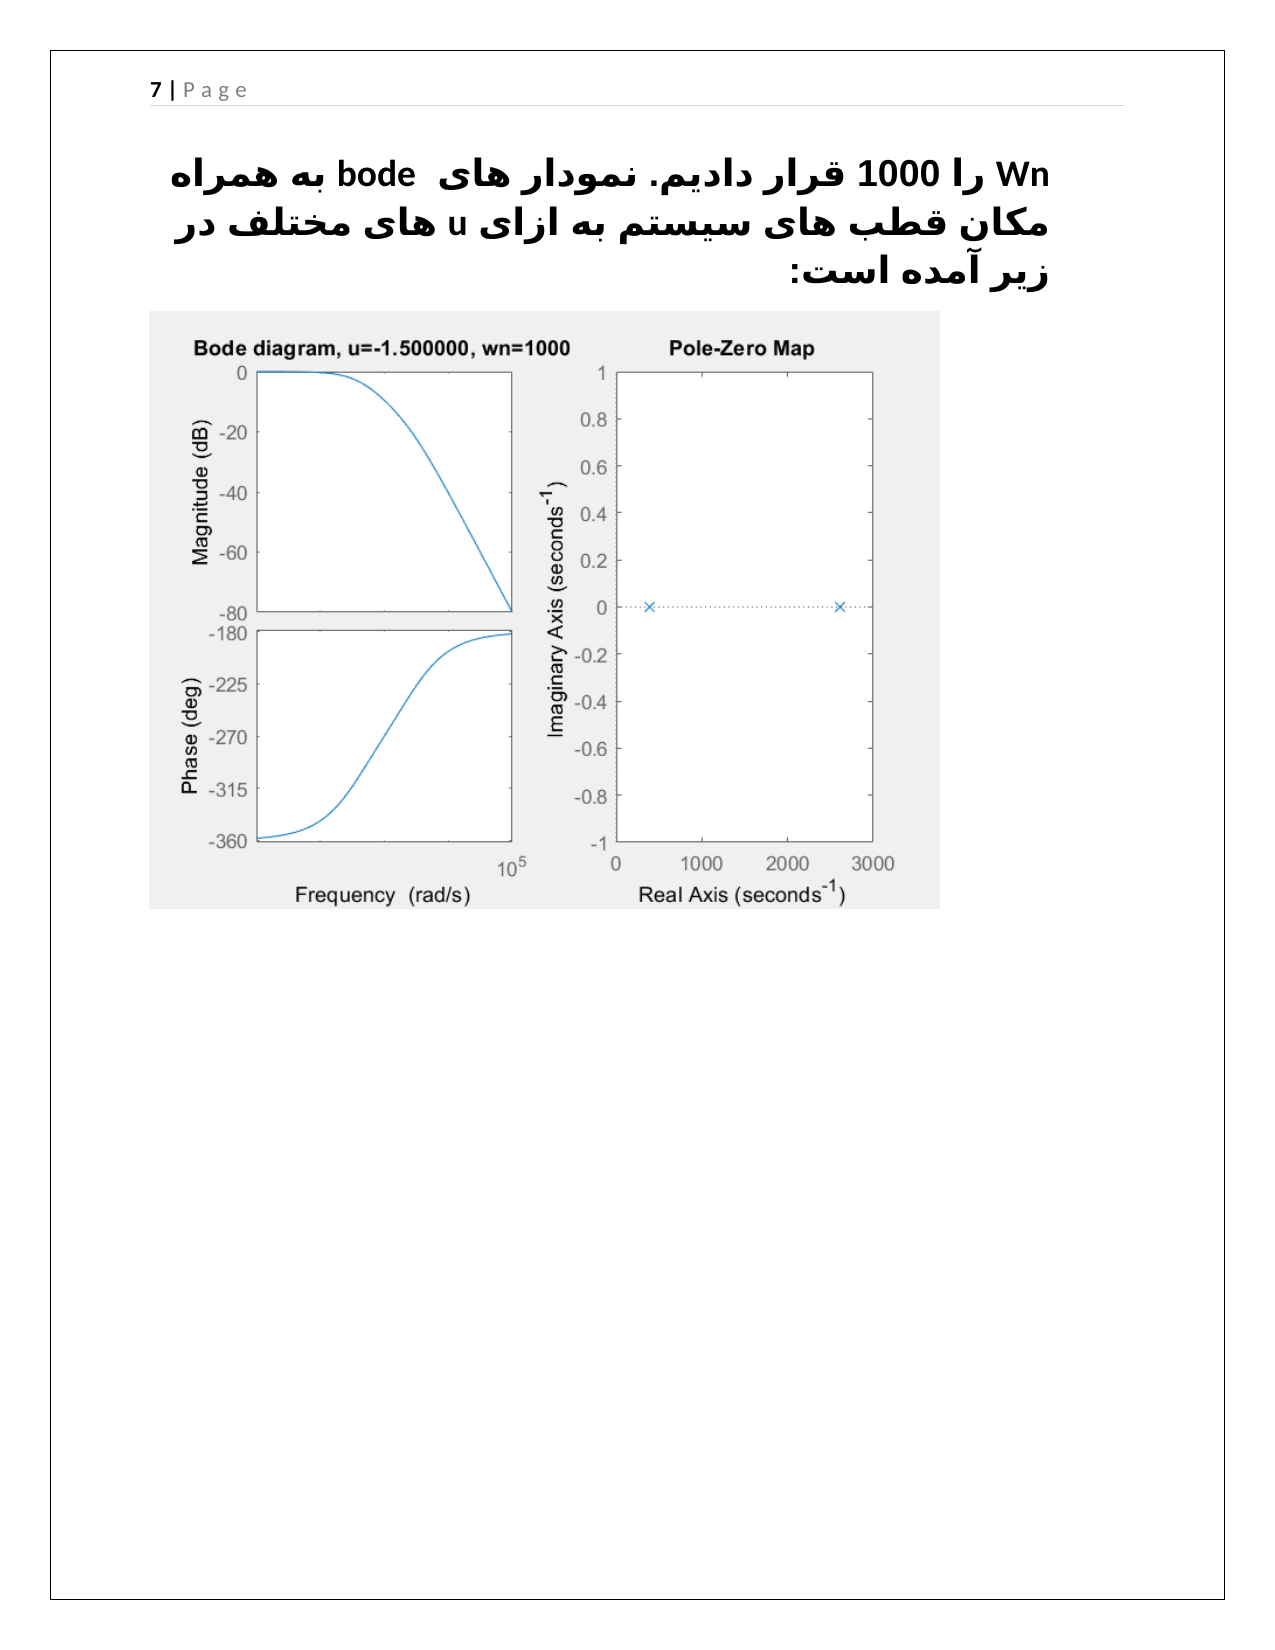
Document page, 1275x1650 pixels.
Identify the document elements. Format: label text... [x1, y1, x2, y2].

text Wn را 1000 قرار دادیم. نمودار های bode به همراه مکان قطب های سیستم به ازای u های مختلف در زیر آمده است: [150, 150, 1050, 292]
picture [149, 311, 940, 909]
